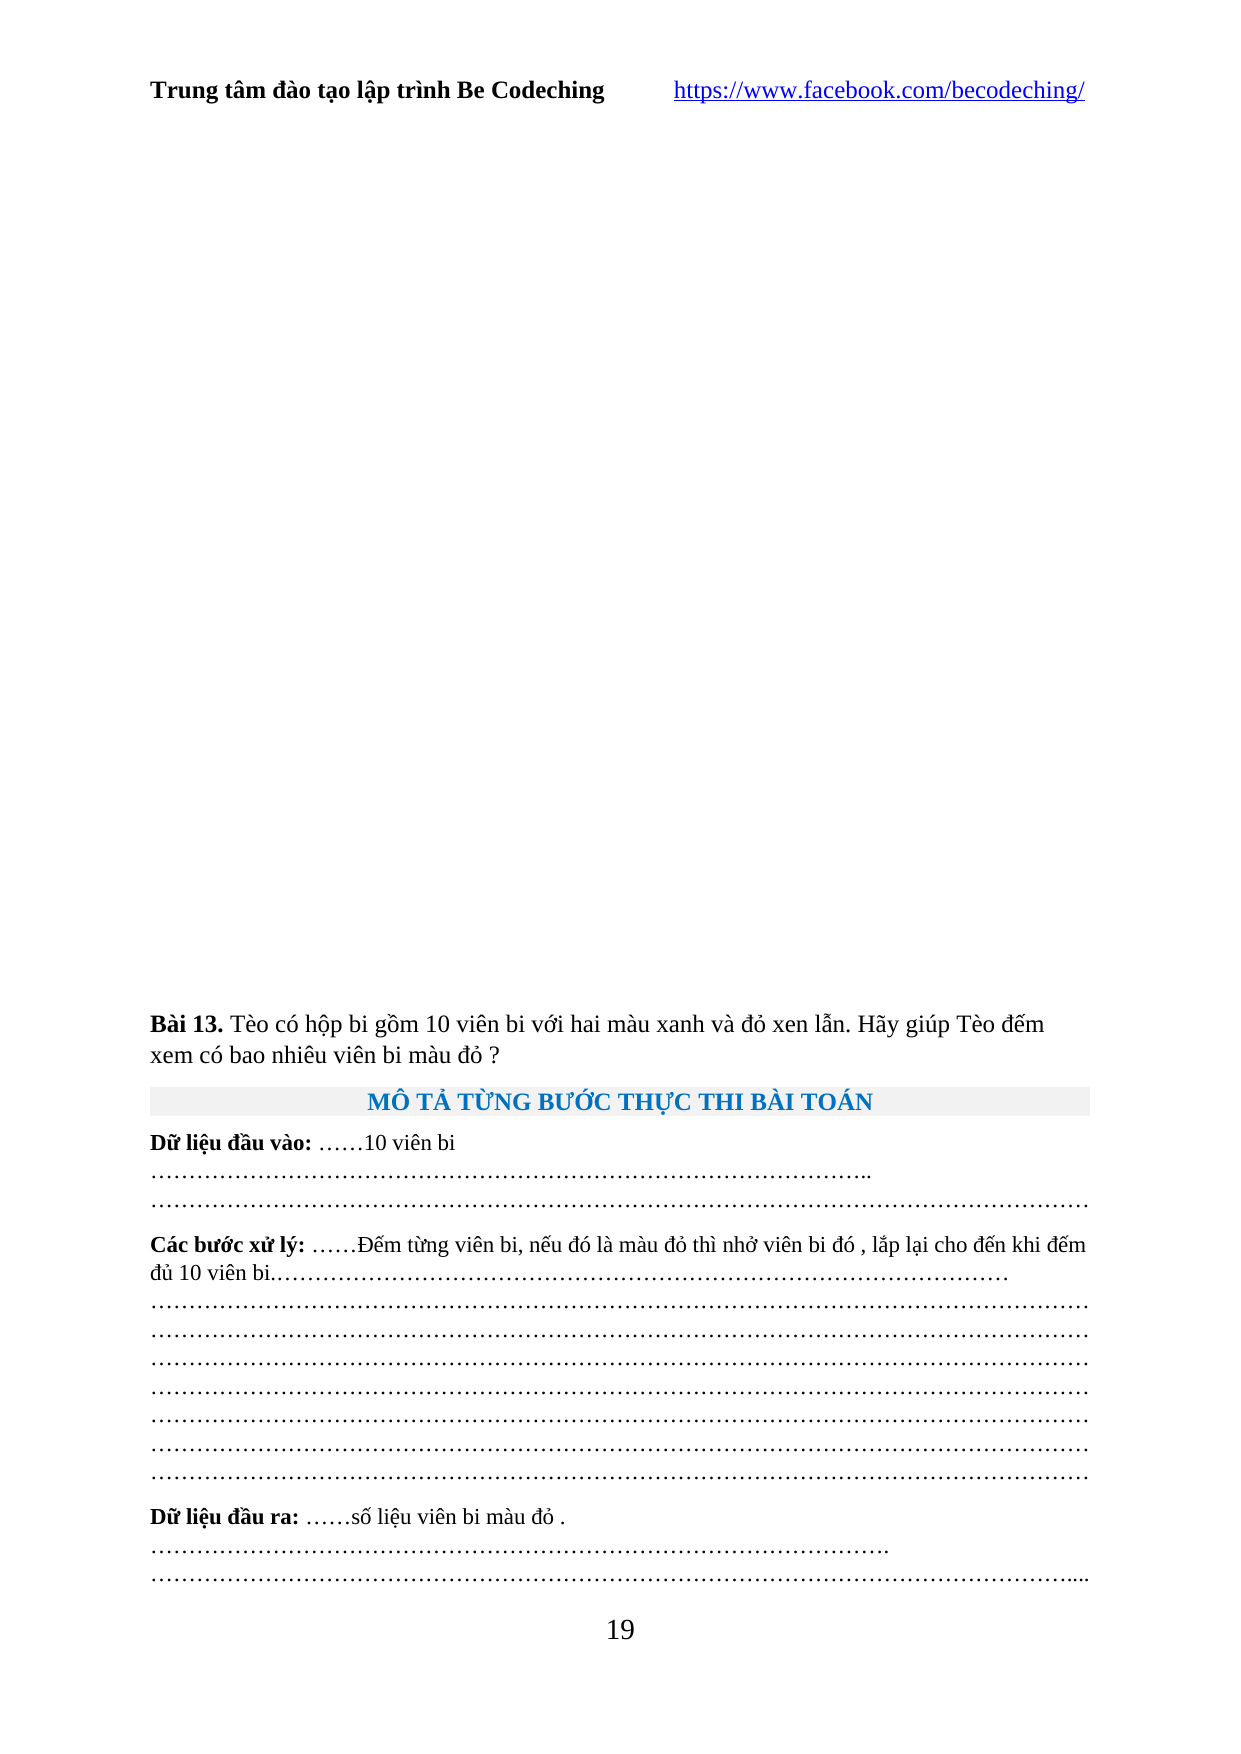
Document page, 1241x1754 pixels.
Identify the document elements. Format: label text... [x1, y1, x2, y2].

text Dữ liệu đầu vào: ……10 viên bi ………………………………………………………………………………….. [150, 1129, 1090, 1183]
text Các bước xử lý: ……Đếm từng viên bi, nếu đó là màu đỏ thì nhở viên bi đó , lắp lại cho đến khi đếm đủ 10 viên bi.…………………………………………………………………………………… [150, 1231, 1090, 1286]
text …………………………………………………………………………………………………………… [150, 1186, 1090, 1212]
text Dữ liệu đầu ra: ……số liệu viên bi màu đỏ . ……………………………………………………………………………………. [150, 1503, 1090, 1558]
text ………………………………………………………………………………………………………….... [150, 1560, 1090, 1587]
text …………………………………………………………………………………………………………………………………………………………………………………………………………………………………………………………………………………………………………………………………………………………………………………………………………………………………………………………………………………………………………………………………………………………………………………………………………………………………………………………………………………………………………………………………………………………………………………………… [150, 1288, 1090, 1484]
text MÔ TẢ TỪNG BƯỚC THỰC THI BÀI TOÁN [150, 1087, 1090, 1116]
text Bài 13. Tèo có hộp bi gồm 10 viên bi với hai màu xanh và đỏ xen lẫn. Hãy giúp Tèo đếm xem có bao nhiêu viên bi màu đỏ ? [150, 1009, 1090, 1068]
